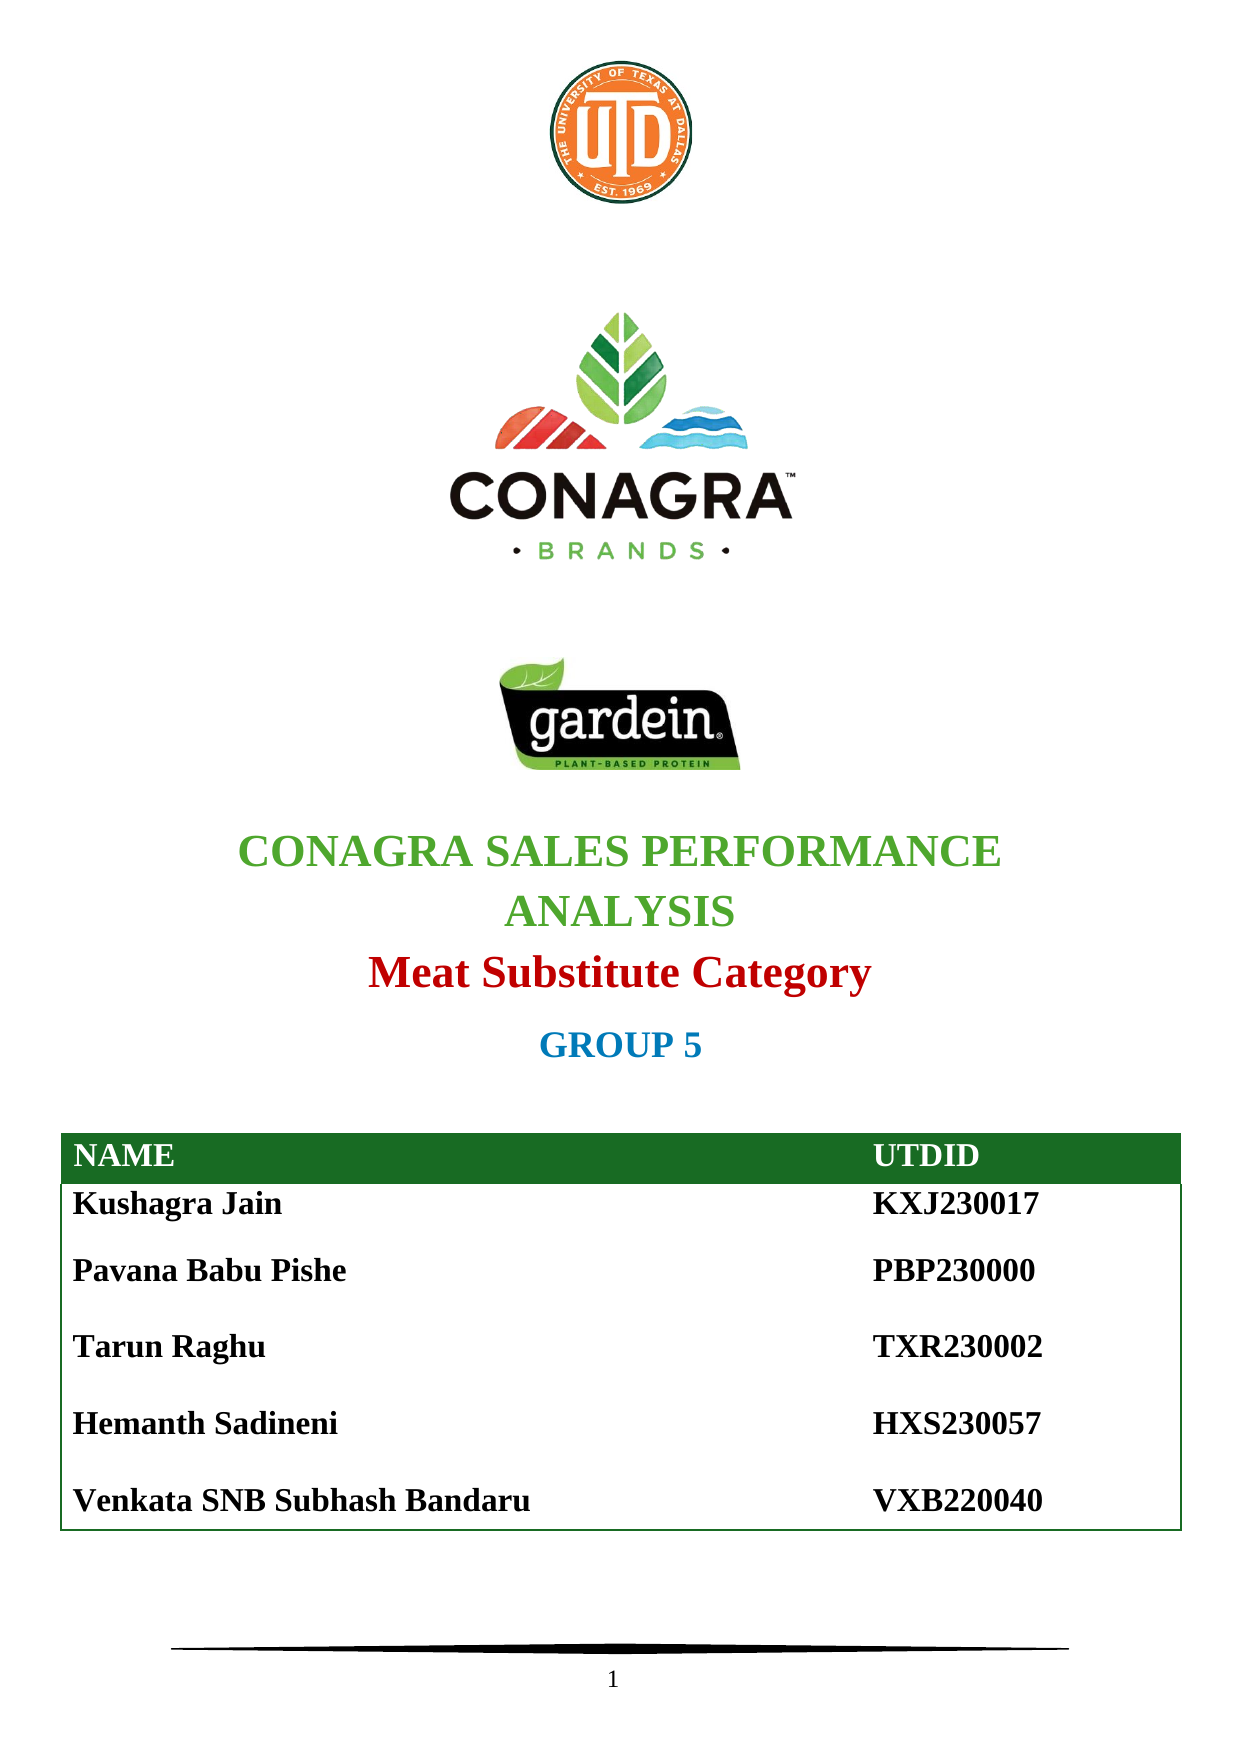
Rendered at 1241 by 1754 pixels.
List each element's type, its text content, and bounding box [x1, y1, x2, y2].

text GROUP 5 [202, 1022, 1039, 1066]
title Meat Substitute Category [202, 944, 1038, 997]
table_cell Tarun Raghu [62, 1308, 701, 1385]
table_cell TXR230002 [701, 1308, 1180, 1385]
table_cell Pavana Babu Pishe [62, 1237, 701, 1308]
table_cell Venkata SNB Subhash Bandaru [62, 1461, 701, 1529]
picture [549, 60, 693, 204]
table_cell KXJ230017 [701, 1184, 1180, 1237]
table_cell PBP230000 [701, 1237, 1180, 1308]
table_header NAME [61, 1133, 701, 1184]
table_header UTDID [701, 1133, 1181, 1184]
table_cell VXB220040 [701, 1461, 1180, 1529]
title CONAGRA SALES PERFORMANCE ANALYSIS [202, 823, 1038, 937]
table_cell Kushagra Jain [62, 1184, 701, 1237]
table_cell Hemanth Sadineni [62, 1385, 701, 1461]
picture [449, 311, 796, 560]
picture [499, 657, 741, 770]
table_cell HXS230057 [701, 1385, 1180, 1461]
